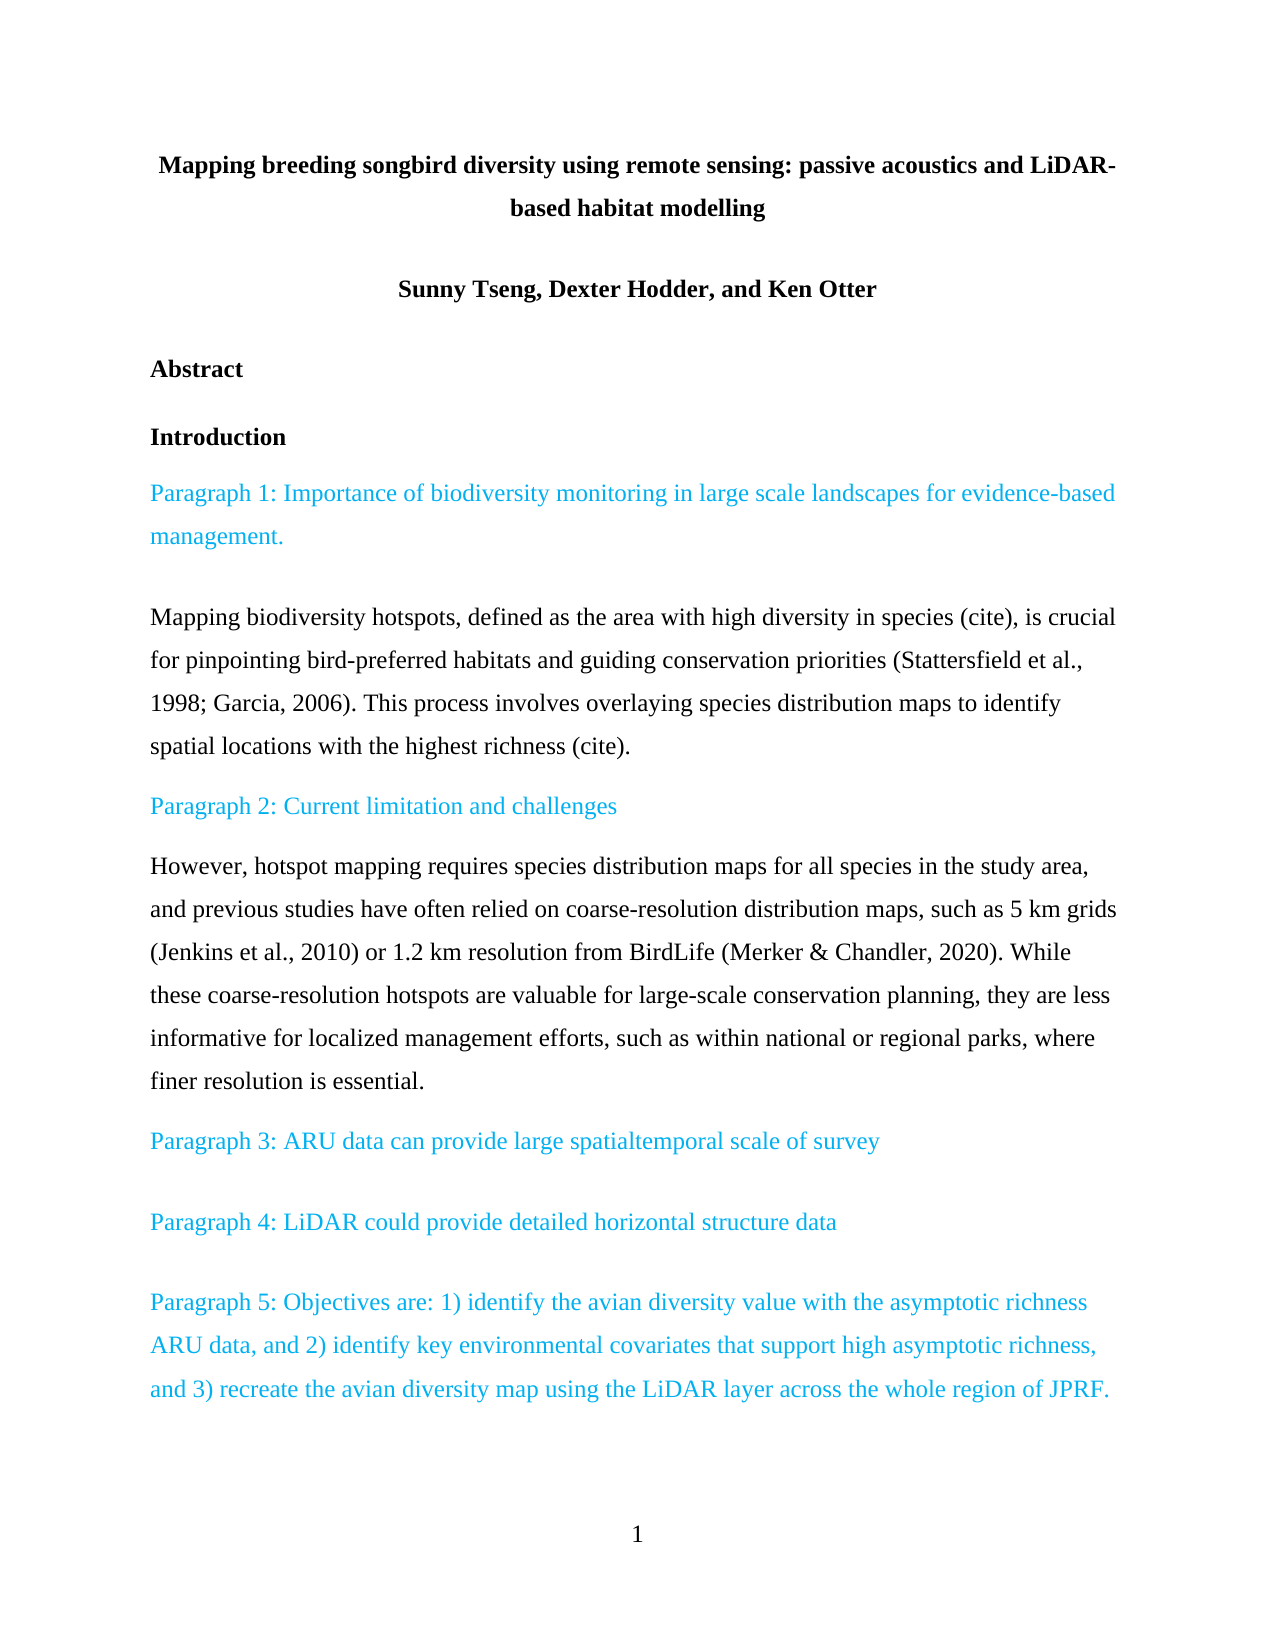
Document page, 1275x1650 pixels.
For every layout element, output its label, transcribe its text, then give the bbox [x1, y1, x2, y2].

text Paragraph 2: Current limitation and challenges [150, 791, 1125, 820]
text Mapping breeding songbird diversity using remote sensing: passive acoustics and LiDAR-based habitat modelling [150, 150, 1125, 222]
text Paragraph 4: LiDAR could provide detailed horizontal structure data [150, 1207, 1125, 1236]
subtitle Abstract [150, 354, 1125, 383]
text Paragraph 5: Objectives are: 1) identify the avian diversity value with the asymptotic richness ARU data, and 2) identify key environmental covariates that support high asymptotic richness, and 3) recreate the avian diversity map using the LiDAR layer across the whole region of JPRF. [150, 1287, 1125, 1402]
text However, hotspot mapping requires species distribution maps for all species in the study area, and previous studies have often relied on coarse-resolution distribution maps, such as 5 km grids (Jenkins et al., 2010) or 1.2 km resolution from BirdLife (Merker & Chandler, 2020). While these coarse-resolution hotspots are valuable for large-scale conservation planning, they are less informative for localized management efforts, such as within national or regional parks, where finer resolution is essential. [150, 851, 1125, 1095]
text Paragraph 1: Importance of biodiversity monitoring in large scale landscapes for evidence-based management. [150, 478, 1125, 550]
text Mapping biodiversity hotspots, defined as the area with high diversity in species (cite), is crucial for pinpointing bird-preferred habitats and guiding conservation priorities (Stattersfield et al., 1998; Garcia, 2006). This process involves overlaying species distribution maps to identify spatial locations with the highest richness (cite). [150, 602, 1125, 760]
text Sunny Tseng, Dexter Hodder, and Ken Otter [150, 274, 1125, 302]
text Paragraph 3: ARU data can provide large spatialtemporal scale of survey [150, 1126, 1125, 1155]
subtitle Introduction [150, 422, 1125, 451]
